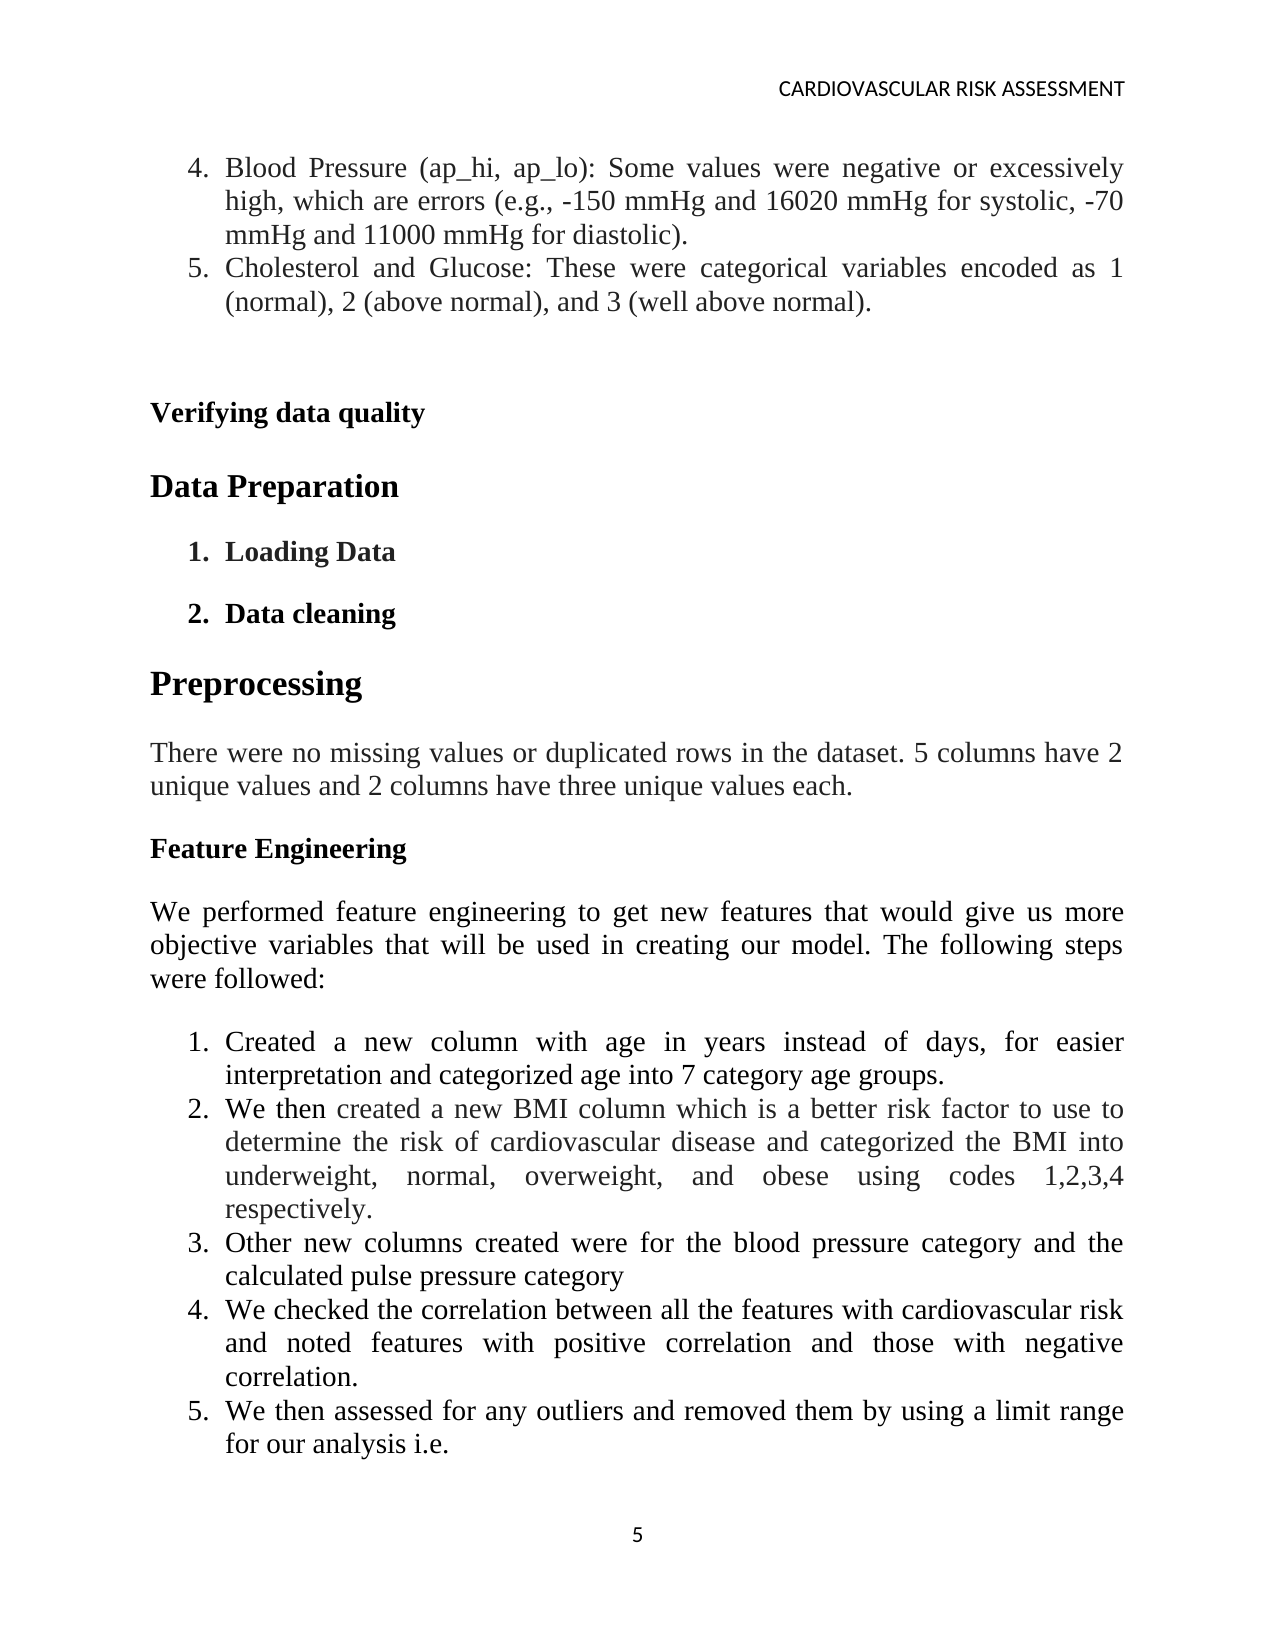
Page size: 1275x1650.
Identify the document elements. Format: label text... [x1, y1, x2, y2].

list Data cleaning [187, 596, 1125, 630]
subtitle Verifying data quality [150, 395, 1125, 429]
list We then assessed for any outliers and removed them by using a limit range for our analysis i.e. [187, 1393, 1125, 1460]
list Loading Data [187, 534, 1125, 567]
list We checked the correlation between all the features with cardiovascular risk and noted features with positive correlation and those with negative correlation. [187, 1292, 1125, 1393]
list Cholesterol and Glucose: These were categorical variables encoded as 1 (normal), 2 (above normal), and 3 (well above normal). [187, 251, 1125, 318]
list We then created a new BMI column which is a better risk factor to use to determine the risk of cardiovascular disease and categorized the BMI into underweight, normal, overweight, and obese using codes 1,2,3,4 respectively. [187, 1091, 1125, 1225]
list Created a new column with age in years instead of days, for easier interpretation and categorized age into 7 category age groups. [187, 1024, 1125, 1091]
subtitle Data Preparation [150, 466, 1125, 504]
text Feature Engineering [150, 831, 1125, 865]
subtitle Preprocessing [150, 662, 1125, 703]
list Blood Pressure (ap_hi, ap_lo): Some values were negative or excessively high, which are errors (e.g., -150 mmHg and 16020 mmHg for systolic, -70 mmHg and 11000 mmHg for diastolic). [187, 150, 1125, 251]
list Other new columns created were for the blood pressure category and the calculated pulse pressure category [187, 1225, 1125, 1292]
text We performed feature engineering to get new features that would give us more objective variables that will be used in creating our model. The following steps were followed: [150, 894, 1125, 994]
text There were no missing values or duplicated rows in the dataset. 5 columns have 2 unique values and 2 columns have three unique values each. [150, 768, 1125, 802]
